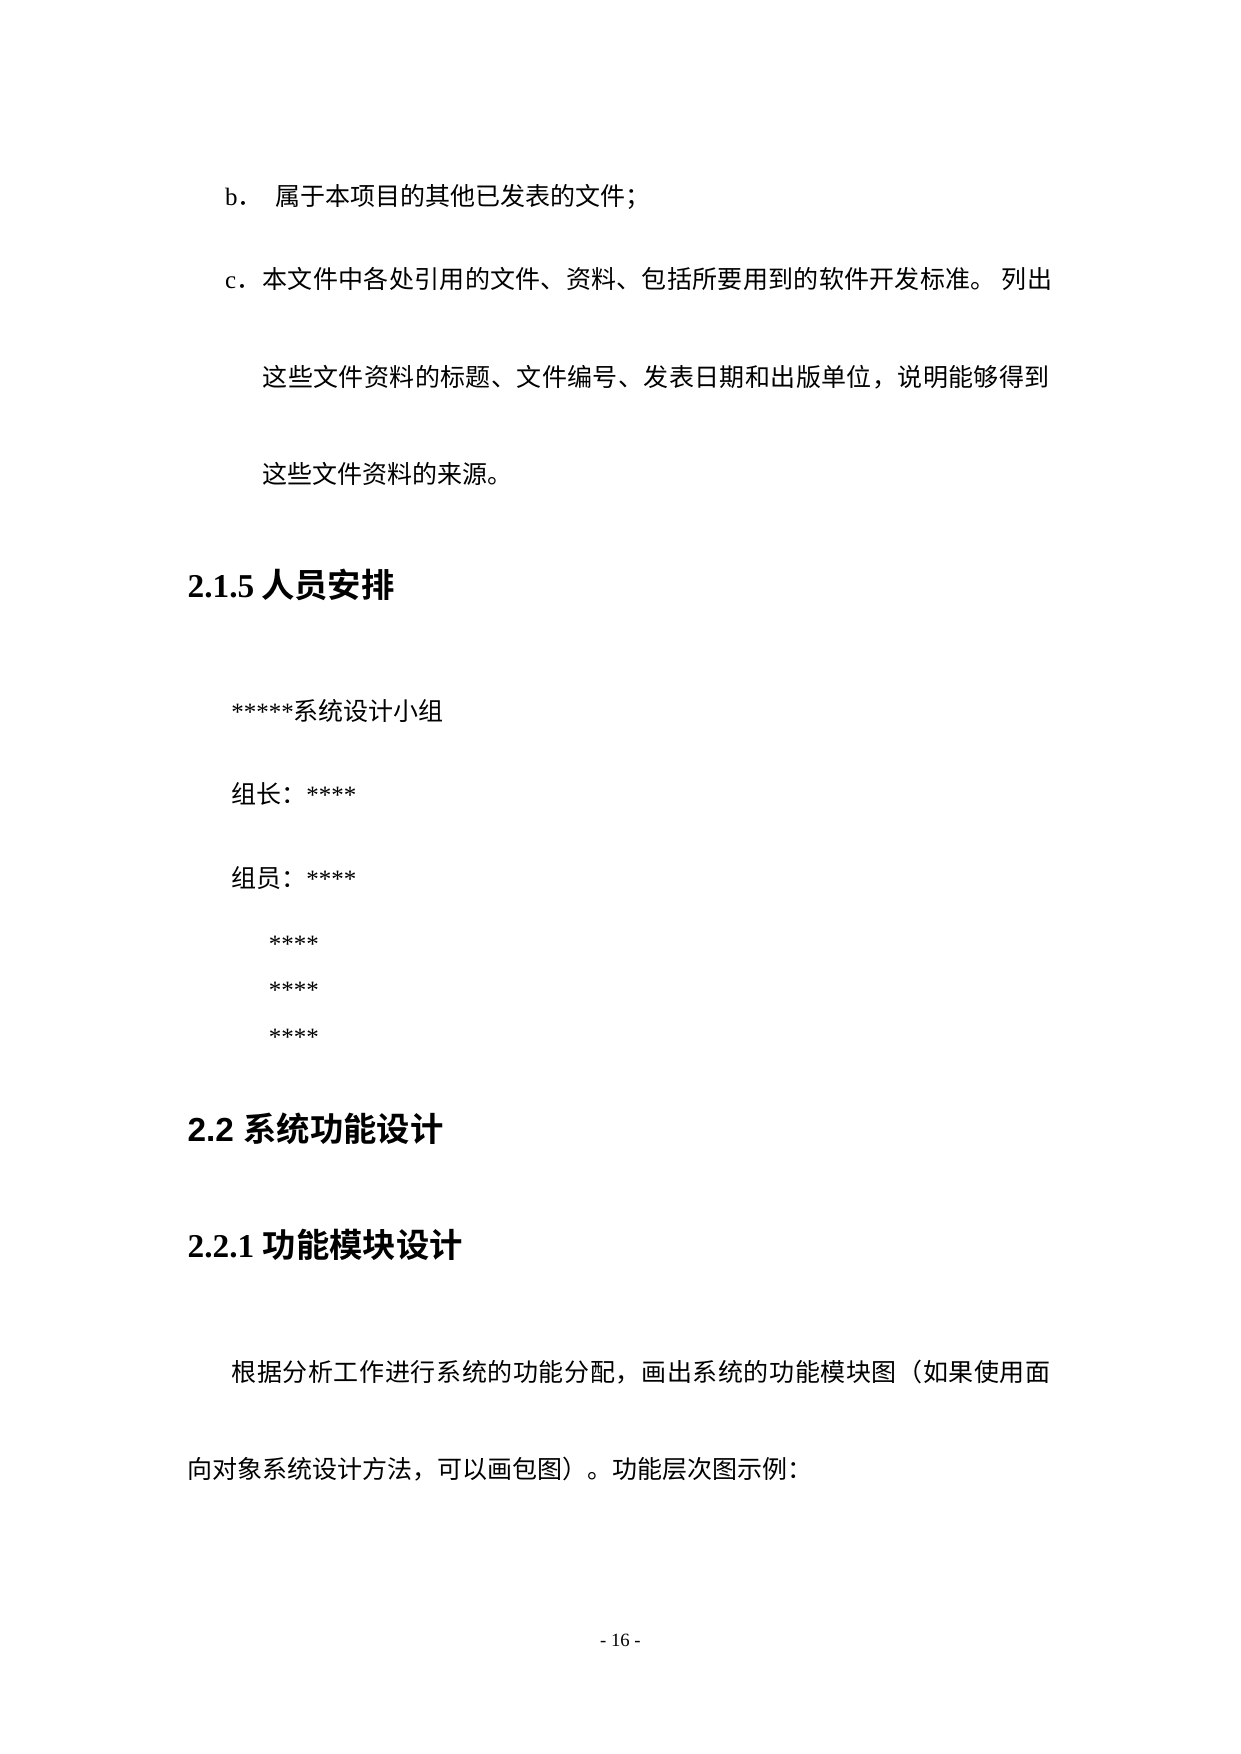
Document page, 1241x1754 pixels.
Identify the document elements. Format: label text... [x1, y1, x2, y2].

list 本文件中各处引用的文件、资料、包括所要用到的软件开发标准。 列出这些文件资料的标题、文件编号、发表日期和出版单位，说明能够得到这些文件资料的来源。 [225, 245, 1053, 505]
list 属于本项目的其他已发表的文件； [225, 162, 1053, 227]
text 组长：**** [187, 761, 1053, 826]
text **** [187, 927, 1053, 959]
text **** [187, 1021, 1053, 1053]
subtitle 2.2 系统功能设计 [187, 1094, 1053, 1159]
text **** [187, 974, 1053, 1006]
text *****系统设计小组 [187, 677, 1053, 742]
subtitle 2.1.5人员安排 [187, 550, 1053, 615]
text 组员：**** [187, 844, 1053, 909]
text 根据分析工作进行系统的功能分配，画出系统的功能模块图（如果使用面向对象系统设计方法，可以画包图）。功能层次图示例： [187, 1338, 1053, 1500]
subtitle 2.2.1 功能模块设计 [187, 1211, 1053, 1276]
